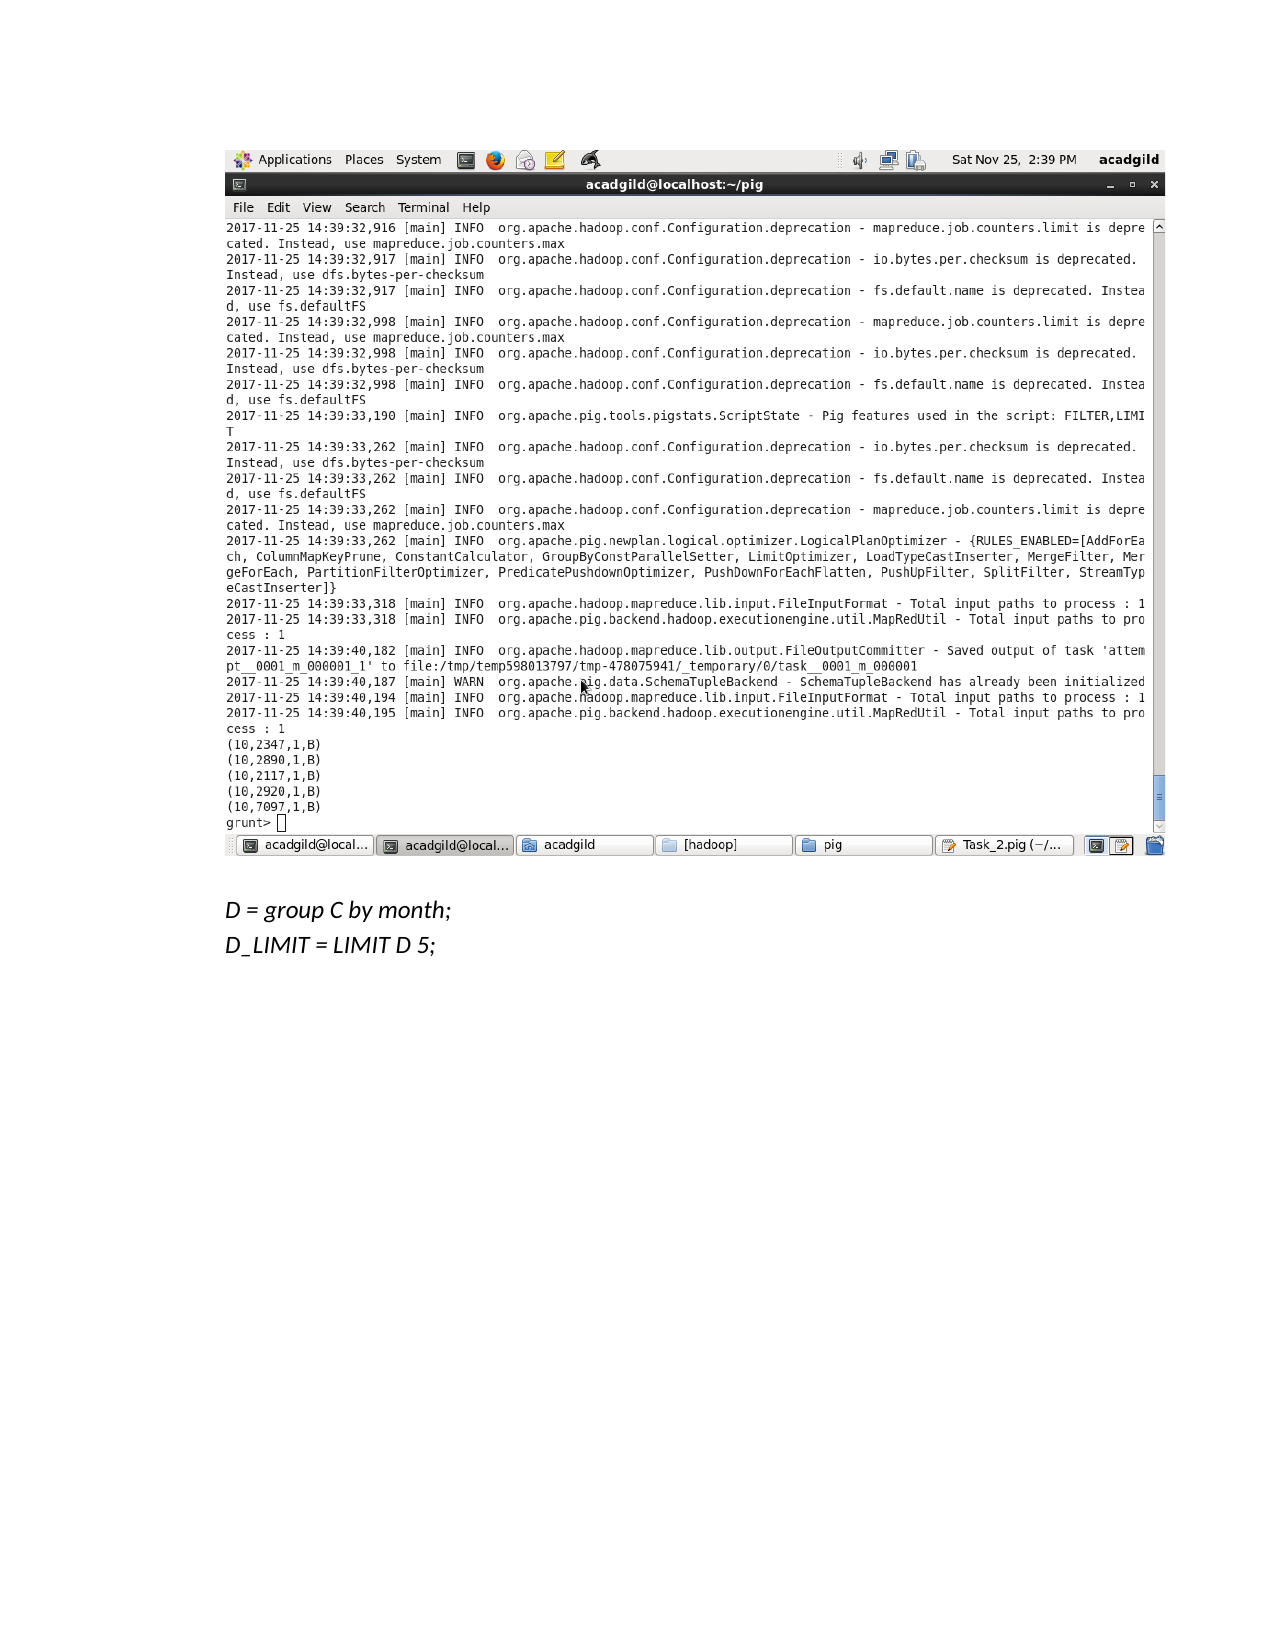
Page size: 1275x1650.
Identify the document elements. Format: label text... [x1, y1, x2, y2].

list D_LIMIT = LIMIT D 5; [225, 929, 1125, 960]
picture [225, 150, 1166, 856]
list D = group C by month; [225, 894, 1125, 925]
